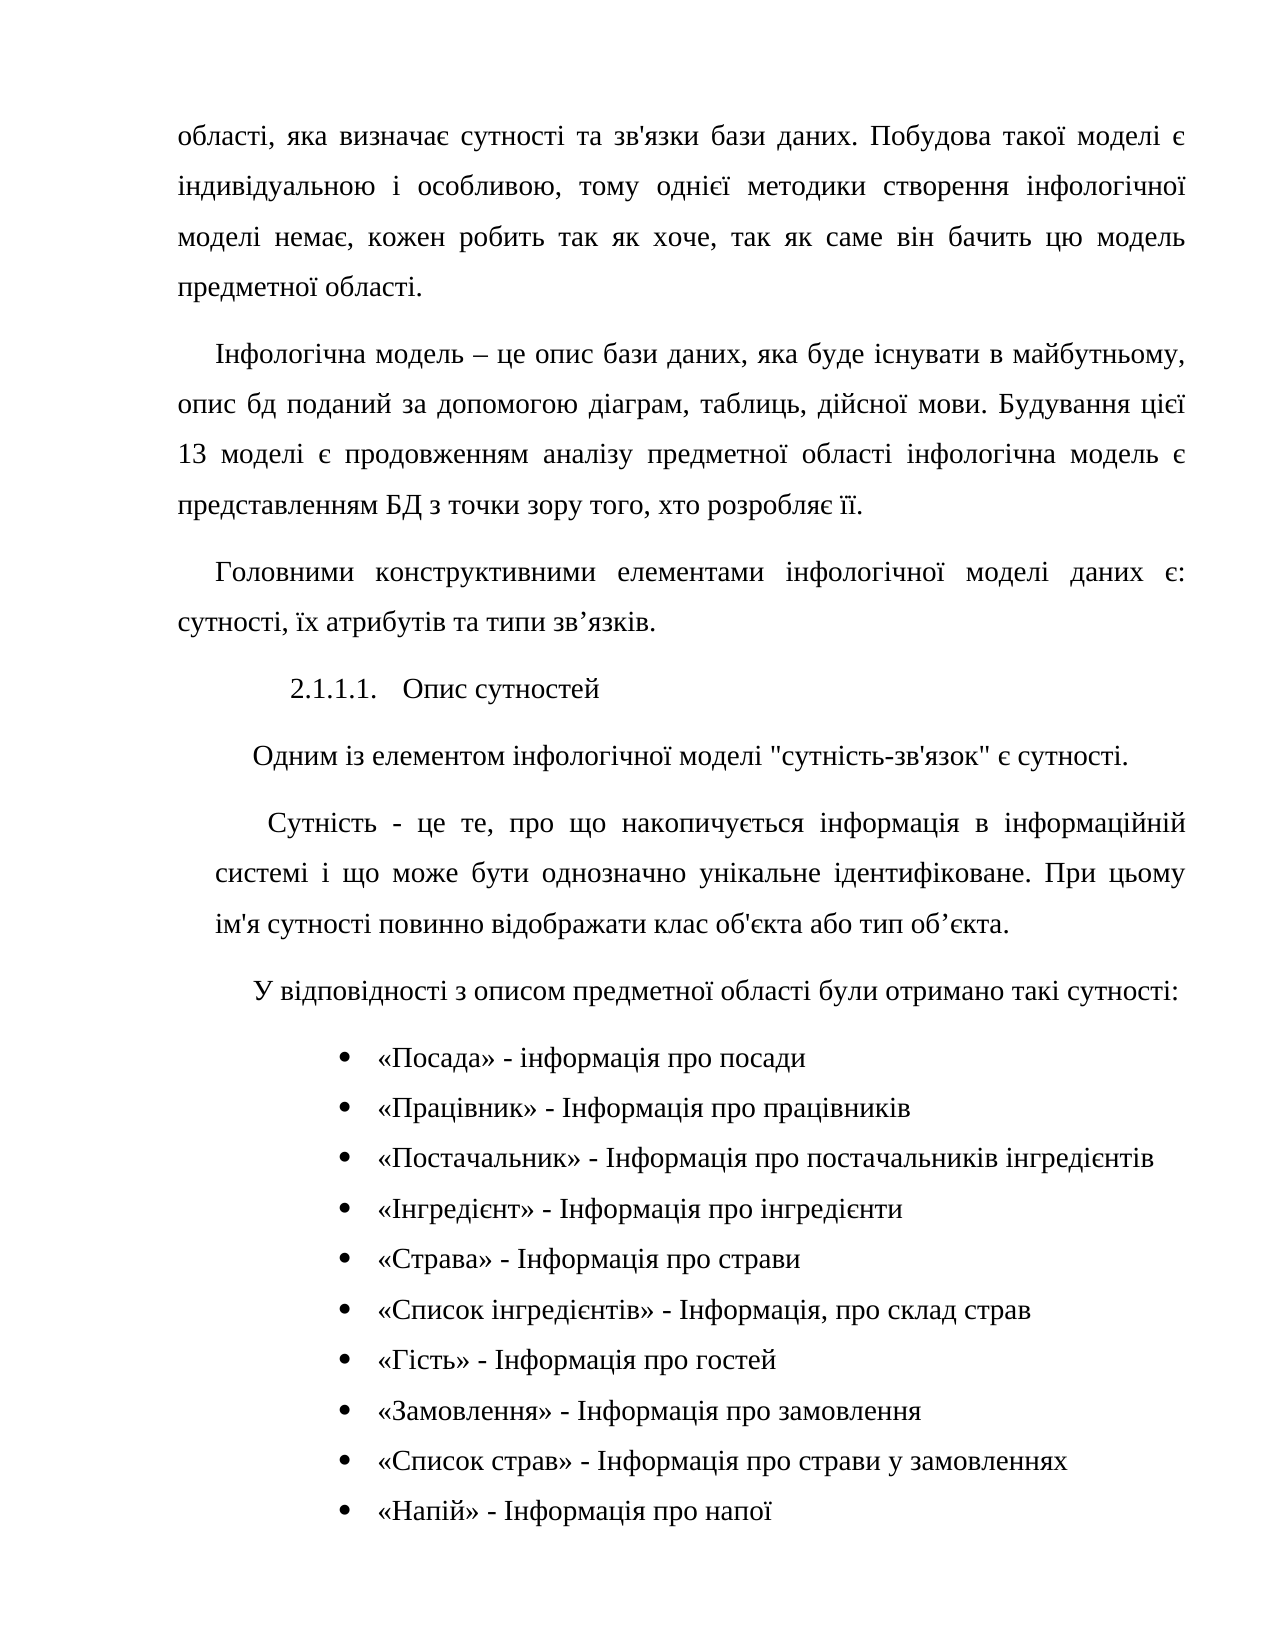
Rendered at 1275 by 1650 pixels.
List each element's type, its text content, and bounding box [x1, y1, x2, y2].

text У відповідності з описом предметної області були отримано такі сутності: [215, 973, 1186, 1006]
list «Інгредієнт» - Інформація про інгредієнти [339, 1191, 1186, 1225]
list «Постачальник» - Інформація про постачальників інгредієнтів [339, 1141, 1186, 1174]
list «Замовлення» - Інформація про замовлення [339, 1393, 1186, 1426]
list «Посада» - інформація про посади [339, 1040, 1186, 1073]
list «Список інгредієнтів» - Інформація, про склад страв [339, 1292, 1186, 1326]
list «Працівник» - Інформація про працівників [339, 1090, 1186, 1124]
list Опис сутностей [290, 671, 1186, 705]
text Інфологічна модель – це опис бази даних, яка буде існувати в майбутньому, опис бд поданий за допомогою діаграм, таблиць, дійсної мови. Будування цієї 13 моделі є продовженням аналізу предметної області інфологічна модель є представленням БД з точки зору того, хто розробляє її. [177, 336, 1186, 521]
list «Гість» - Інформація про гостей [339, 1342, 1186, 1376]
list «Список страв» - Інформація про страви у замовленнях [339, 1443, 1186, 1477]
text Сутність - це те, про що накопичується інформація в інформаційній системі і що може бути однозначно унікальне ідентифіковане. При цьому ім'я сутності повинно відображати клас об'єкта або тип об’єкта. [215, 805, 1186, 939]
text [177, 118, 1186, 303]
text Головними конструктивними елементами інфологічної моделі даних є: сутності, їх атрибутів та типи зв’язків. [177, 554, 1186, 638]
list «Страва» - Інформація про страви [339, 1241, 1186, 1275]
list «Напій» - Інформація про напої [339, 1493, 1186, 1527]
text Одним із елементом інфологічної моделі "сутність-зв'язок" є сутності. [215, 738, 1186, 772]
